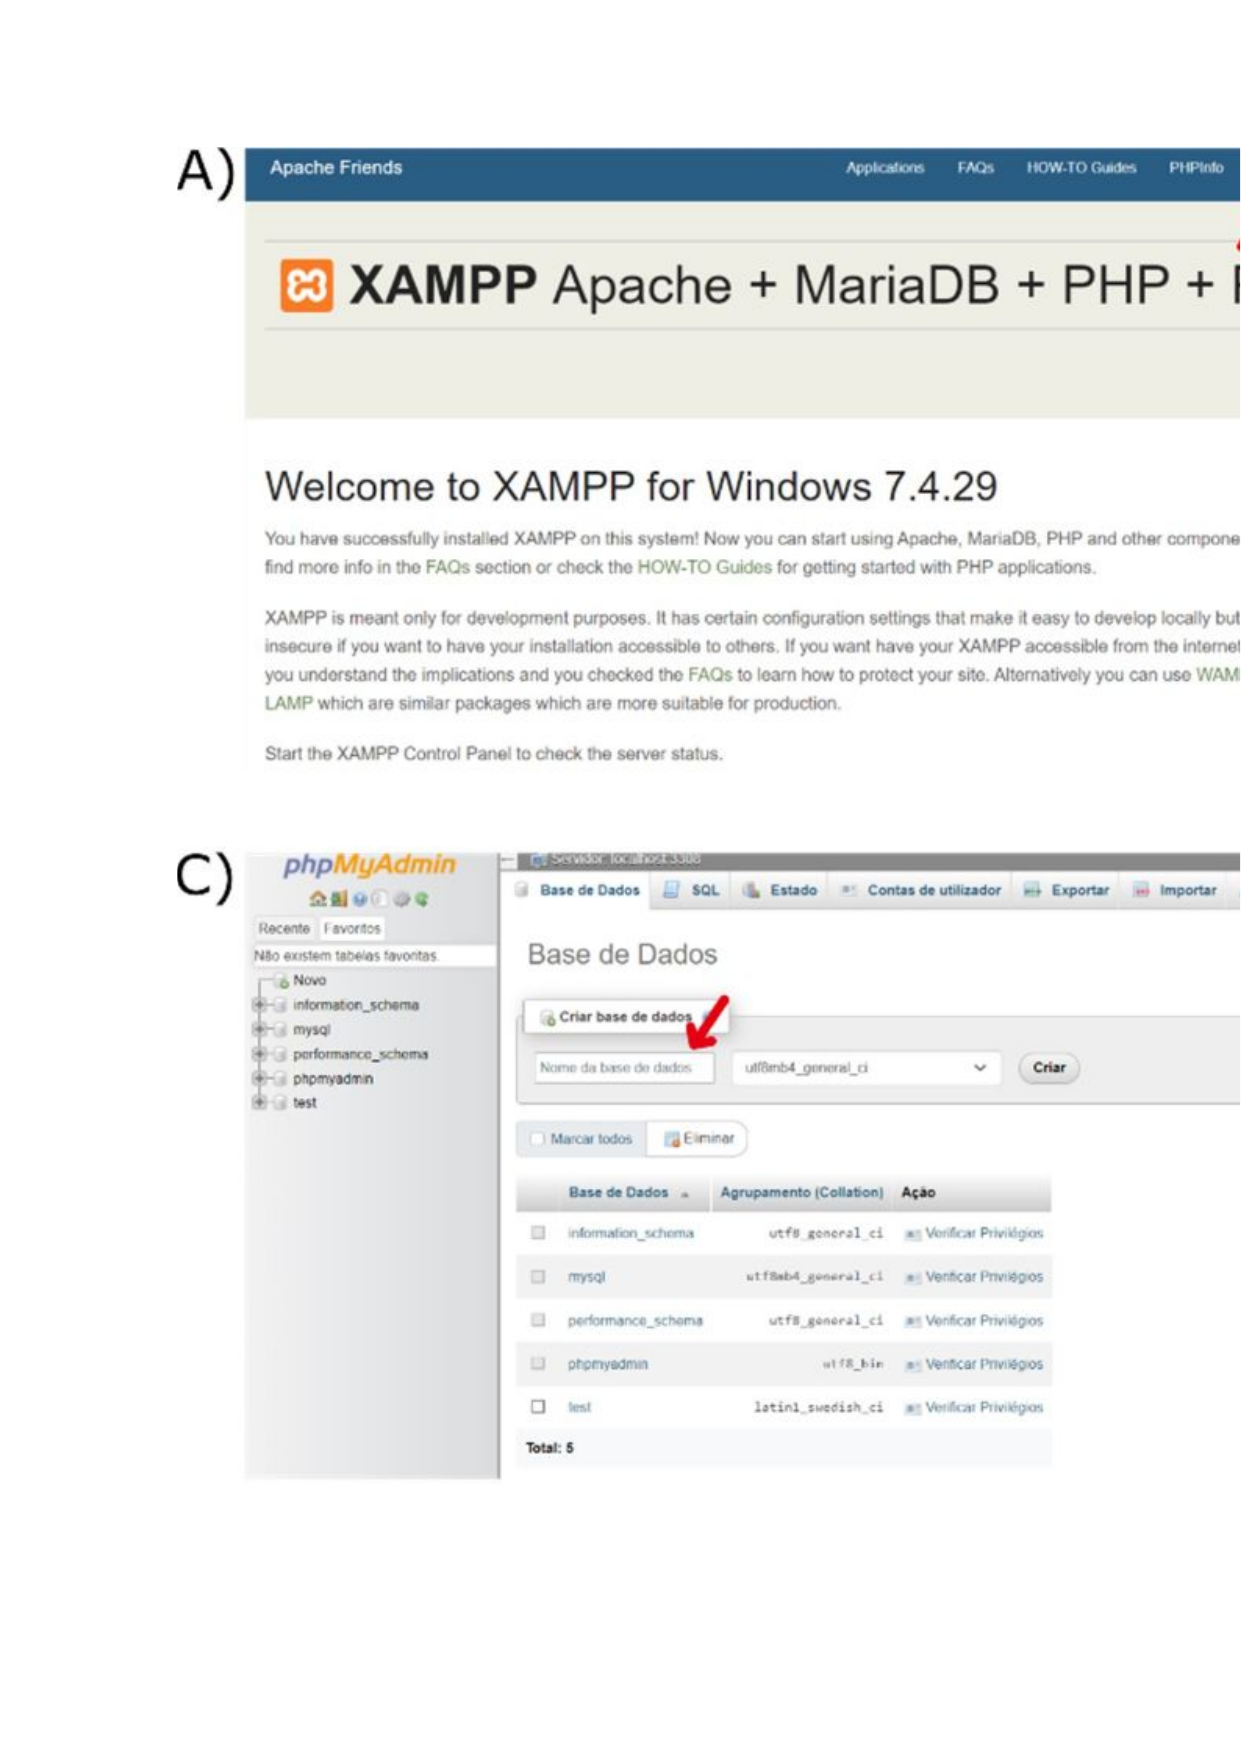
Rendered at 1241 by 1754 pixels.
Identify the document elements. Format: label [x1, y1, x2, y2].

picture [177, 147, 1241, 1607]
